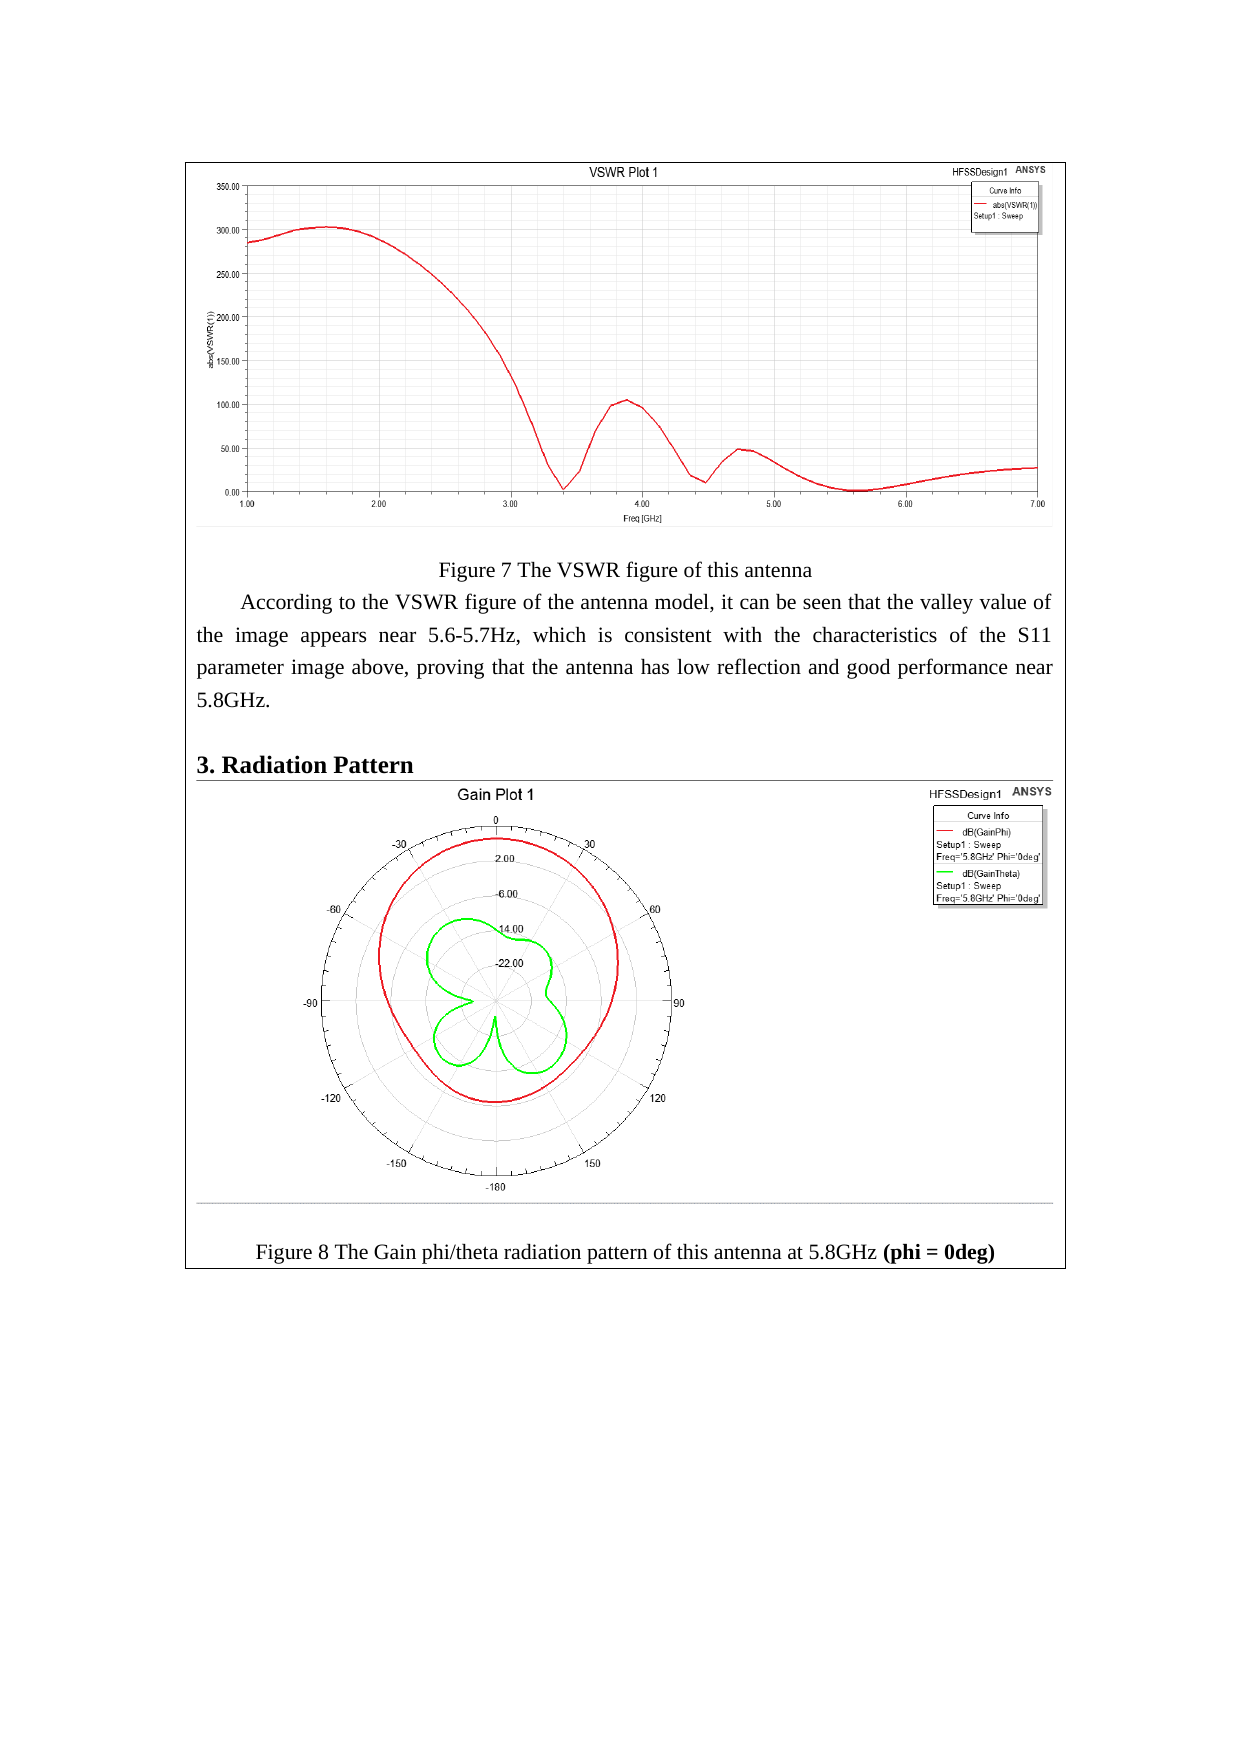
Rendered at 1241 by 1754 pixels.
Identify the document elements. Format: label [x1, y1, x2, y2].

table_cell [186, 163, 1065, 1268]
picture [196, 780, 1054, 1204]
picture [196, 163, 1053, 527]
